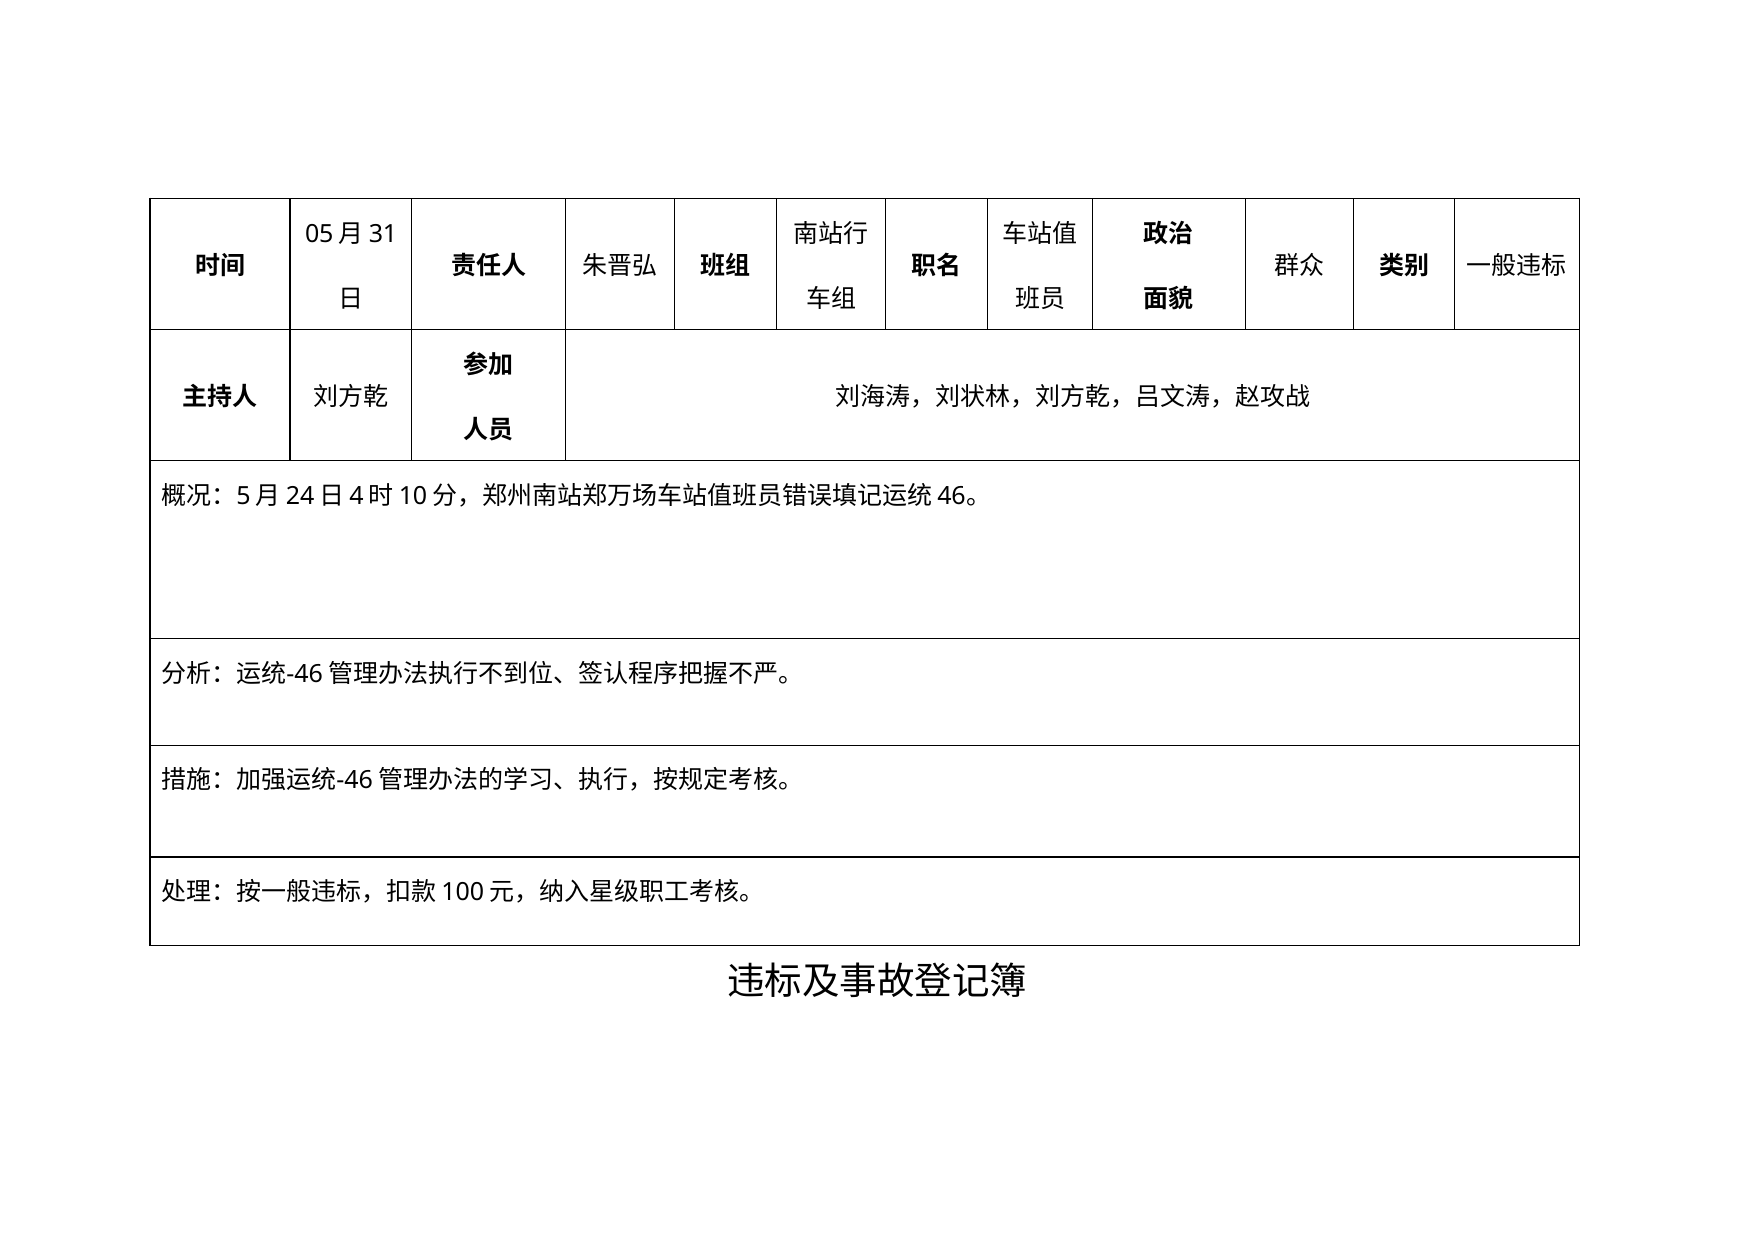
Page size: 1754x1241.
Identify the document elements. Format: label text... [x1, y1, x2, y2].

table_header 时间 [151, 199, 289, 329]
text 违标及事故登记簿 [150, 946, 1604, 1011]
table_header 班组 [675, 199, 776, 329]
table_header 一般违标 [1455, 199, 1579, 329]
table_cell 措施：加强运统-46管理办法的学习、执行，按规定考核。 [151, 746, 1579, 856]
table_header 南站行车组 [777, 199, 885, 329]
table_header 朱晋弘 [566, 199, 674, 329]
table_cell 分析：运统-46管理办法执行不到位、签认程序把握不严。 [151, 639, 1579, 744]
table_header 群众 [1246, 199, 1353, 329]
table_header 政治 面貌 [1093, 199, 1245, 329]
table_header 类别 [1354, 199, 1454, 329]
table_cell 参加 人员 [412, 330, 565, 460]
table_cell 概况：5月24日4时10分，郑州南站郑万场车站值班员错误填记运统46。 [151, 461, 1579, 638]
table_header 05月31日 [291, 199, 411, 329]
table_header 车站值班员 [988, 199, 1092, 329]
table_cell 刘海涛，刘状林，刘方乾，吕文涛，赵攻战 [566, 330, 1579, 460]
table_header 责任人 [412, 199, 565, 329]
table_cell 处理：按一般违标，扣款100元，纳入星级职工考核。 [151, 858, 1579, 944]
table_cell 主持人 [151, 330, 289, 460]
table_cell 刘方乾 [291, 330, 411, 460]
table_header 职名 [886, 199, 987, 329]
